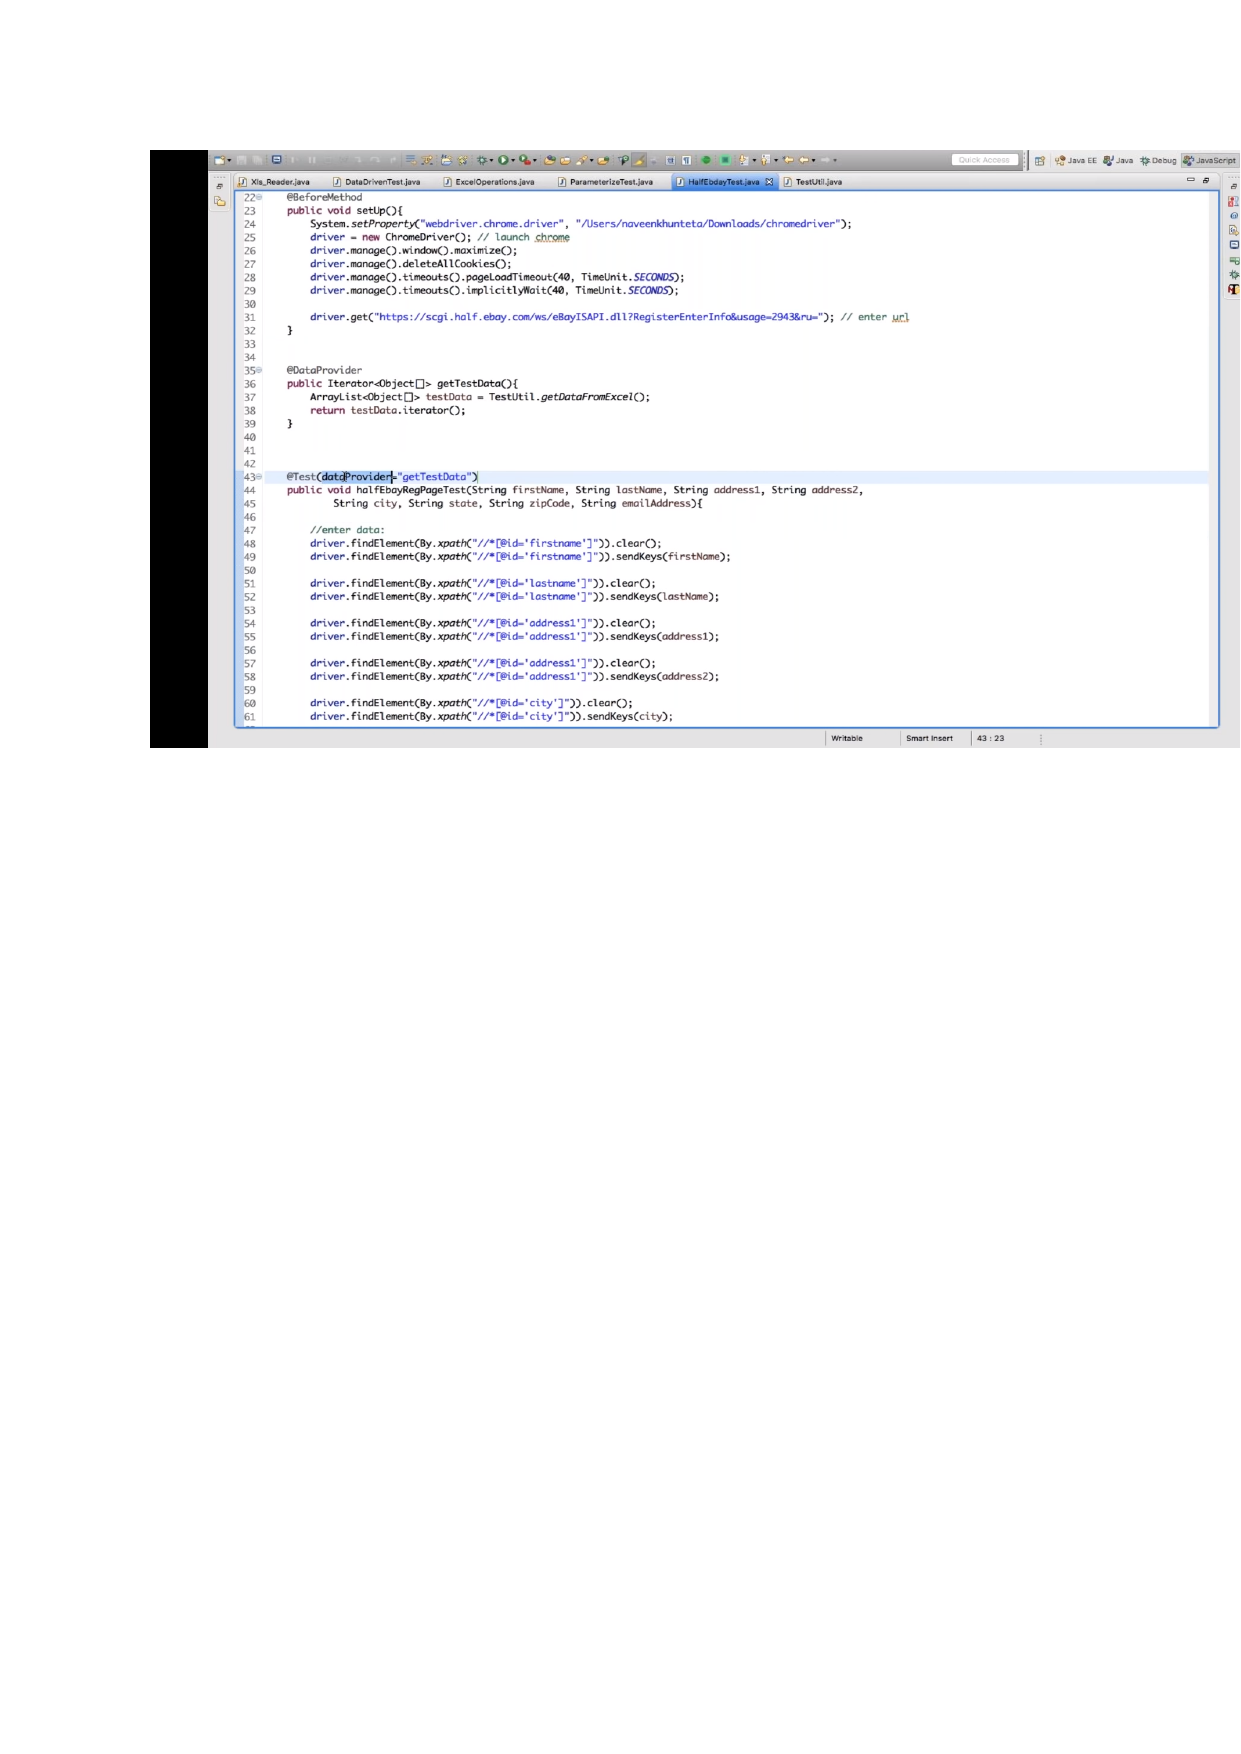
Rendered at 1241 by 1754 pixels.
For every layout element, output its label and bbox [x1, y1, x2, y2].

picture [150, 150, 1241, 748]
